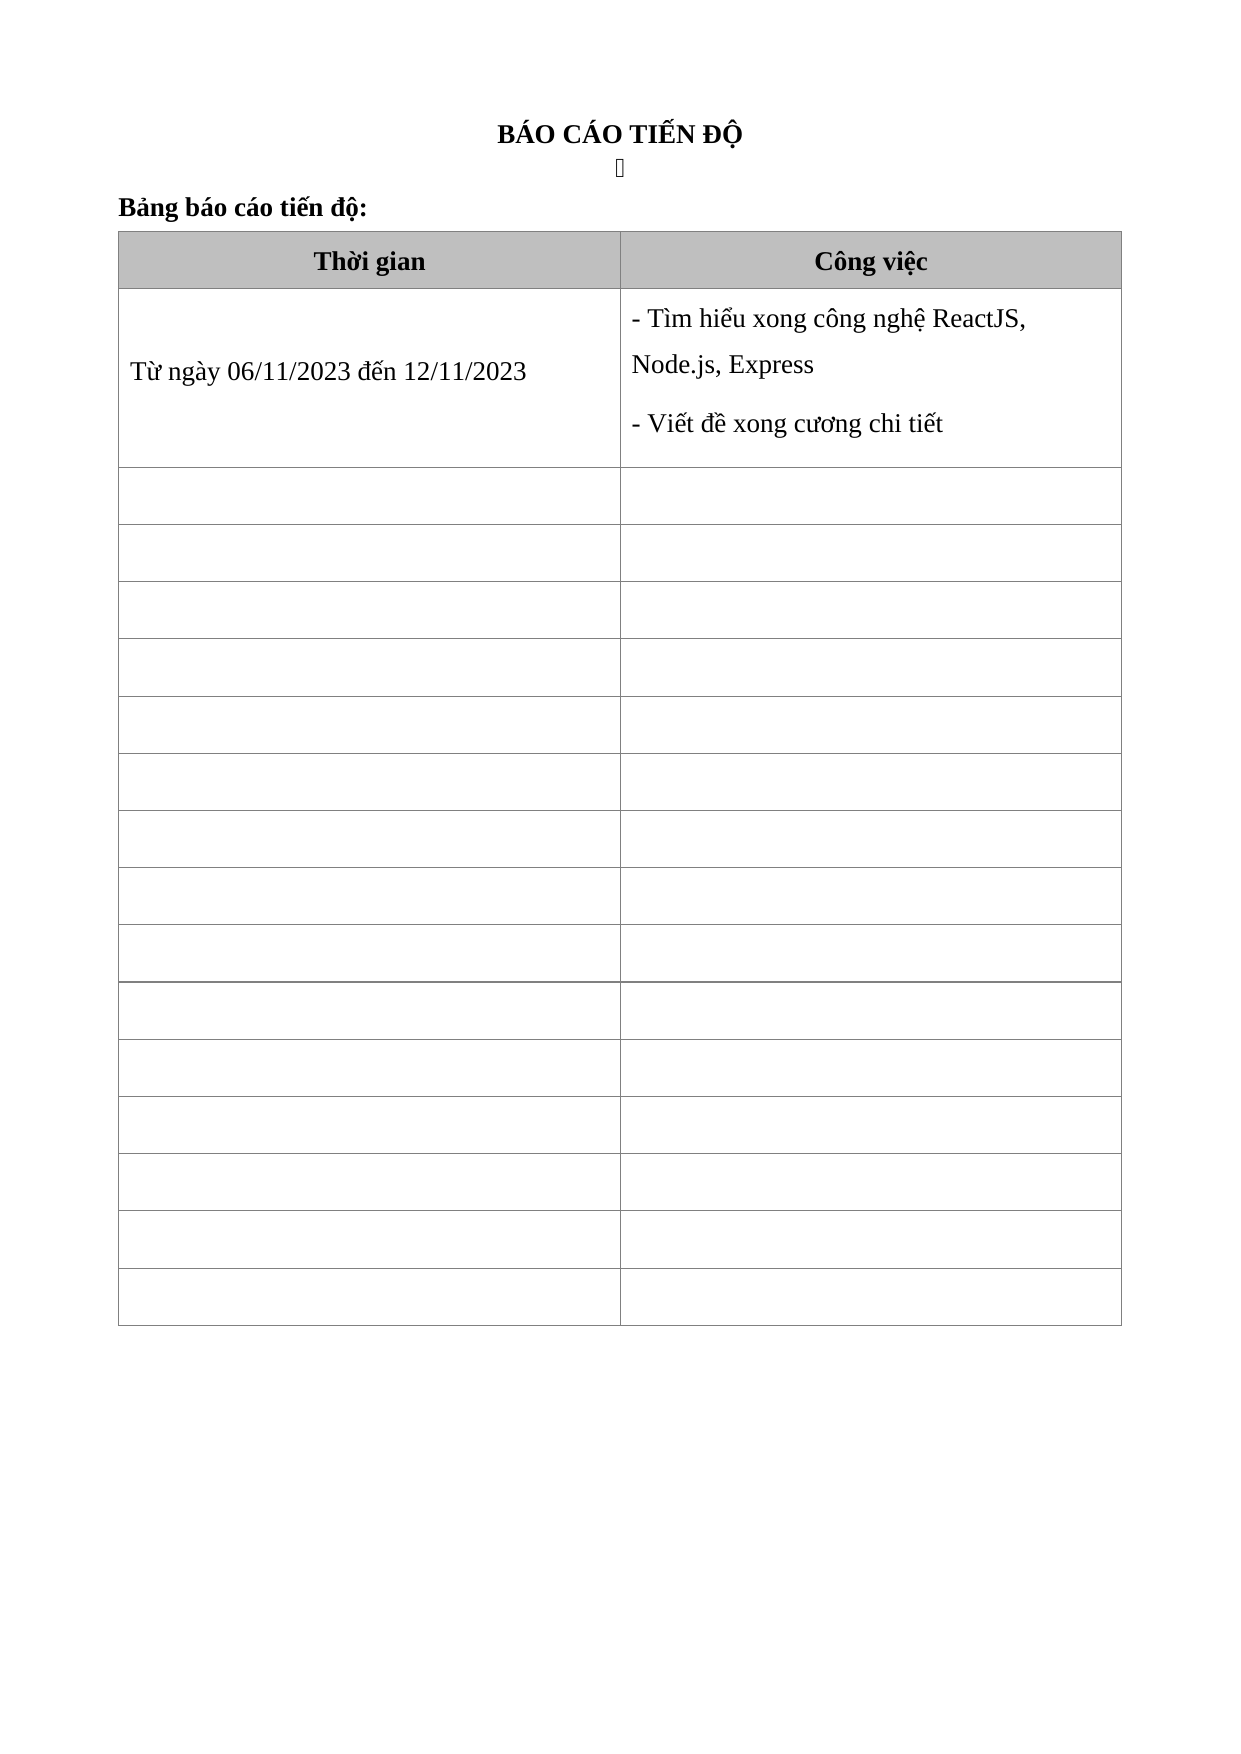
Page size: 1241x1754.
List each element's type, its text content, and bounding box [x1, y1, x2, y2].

table_cell [621, 983, 1121, 1039]
table_cell [621, 925, 1121, 981]
table_cell [119, 754, 620, 810]
table_cell [119, 1154, 620, 1210]
table_header Thời gian [119, 232, 620, 288]
table_cell - Tìm hiểu xong công nghệ ReactJS, Node.js, Express - Viết đề xong cương chi tiết [621, 289, 1121, 467]
table_cell [119, 639, 620, 696]
table_cell [119, 582, 620, 638]
table_cell [621, 468, 1121, 524]
table_cell [119, 811, 620, 867]
text Bảng báo cáo tiến độ: [118, 191, 1122, 222]
table_cell [119, 1211, 620, 1267]
table_cell [119, 697, 620, 753]
table_cell [119, 925, 620, 981]
table_cell [119, 868, 620, 924]
table_cell [621, 697, 1121, 753]
table_cell [621, 1269, 1121, 1324]
table_cell Từ ngày 06/11/2023 đến 12/11/2023 [119, 289, 620, 467]
table_cell [621, 868, 1121, 924]
table_cell [621, 1097, 1121, 1153]
table_cell [621, 1040, 1121, 1096]
table_cell [621, 582, 1121, 638]
table_cell [621, 525, 1121, 581]
table_cell [119, 1097, 620, 1153]
table_cell [119, 983, 620, 1039]
table_header Công việc [621, 232, 1121, 288]
table_cell [119, 1040, 620, 1096]
table_cell [621, 754, 1121, 810]
table_cell [621, 1154, 1121, 1210]
table_cell [621, 811, 1121, 867]
table_cell [621, 1211, 1121, 1267]
table_cell [119, 1269, 620, 1324]
table_cell [119, 525, 620, 581]
text BÁO CÁO TIẾN ĐỘ [118, 118, 1122, 149]
table_cell [621, 639, 1121, 696]
table_cell [119, 468, 620, 524]
